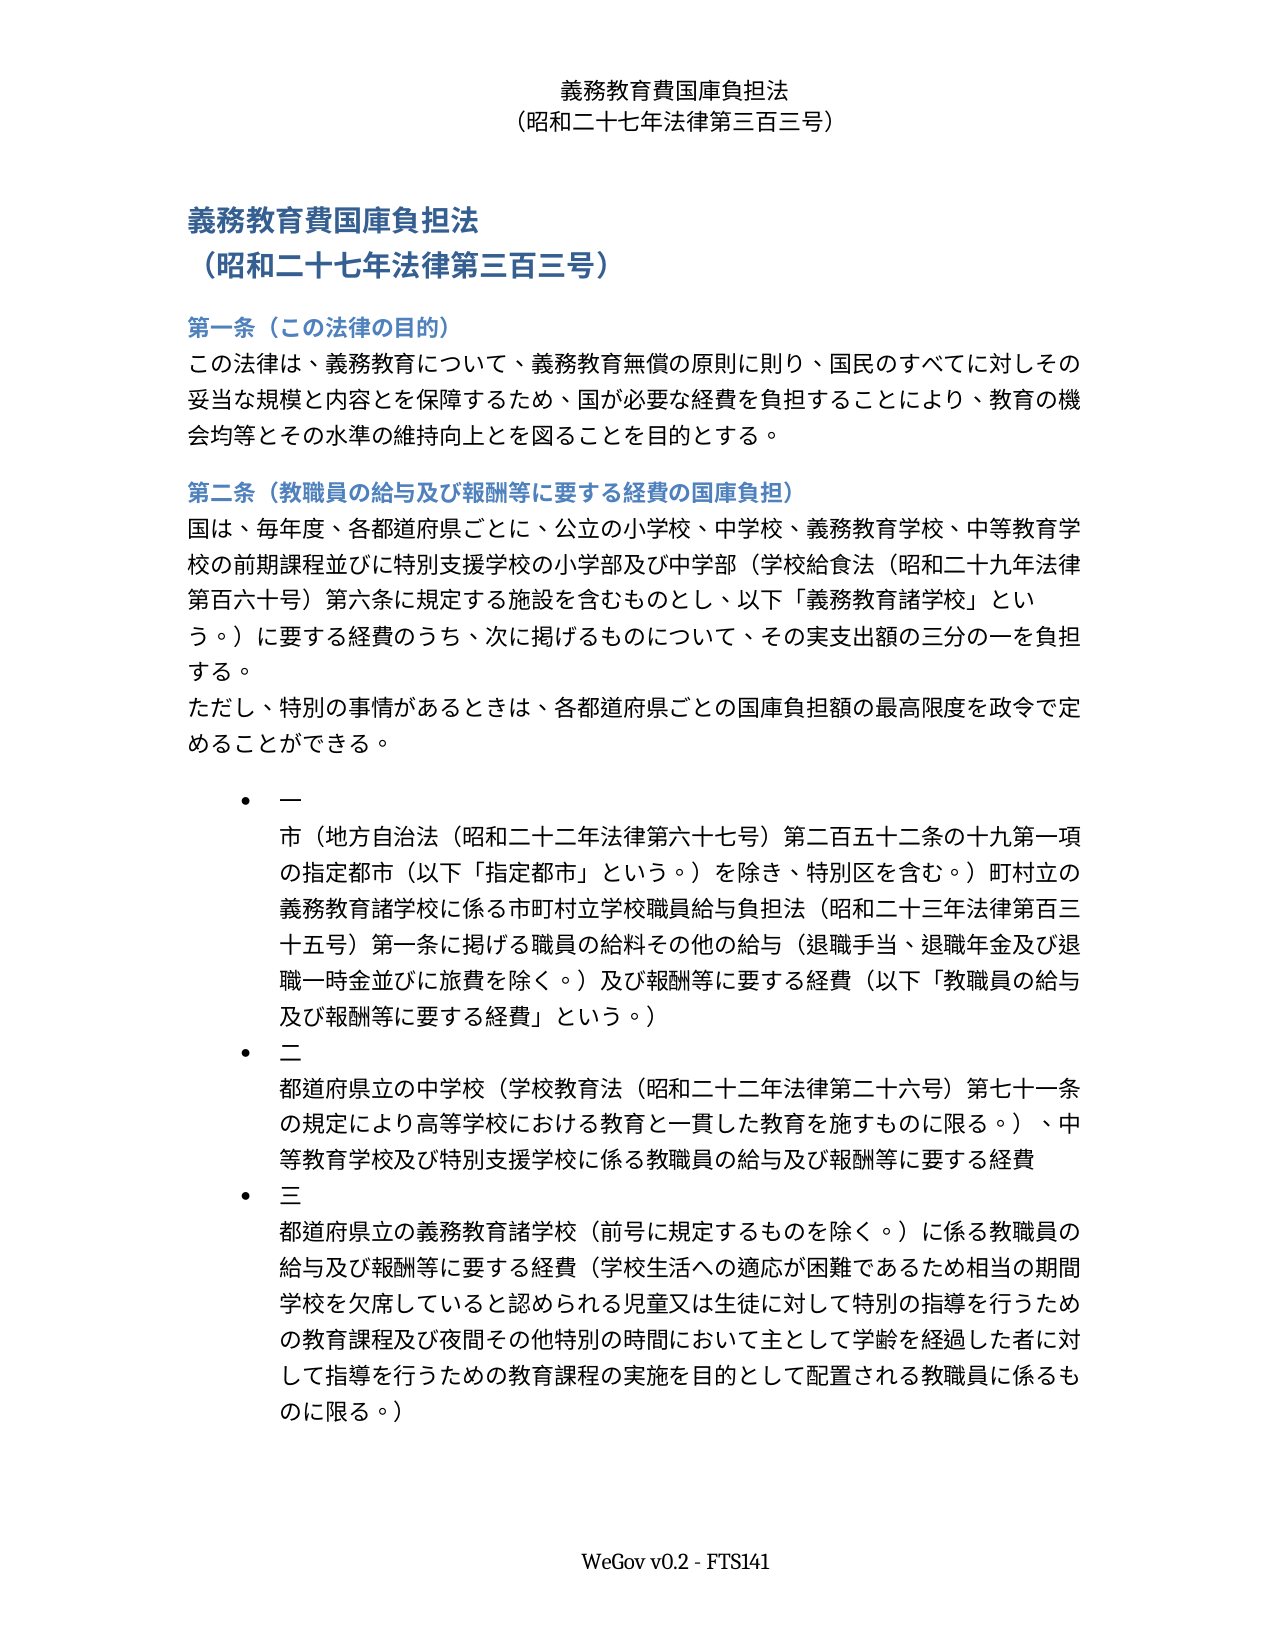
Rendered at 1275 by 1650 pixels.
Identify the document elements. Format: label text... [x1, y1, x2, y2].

text この法律は、義務教育について、義務教育無償の原則に則り、国民のすべてに対しその妥当な規模と内容とを保障するため、国が必要な経費を負担することにより、教育の機会均等とその水準の維持向上とを図ることを目的とする。 [187, 348, 1087, 451]
list 二 都道府県立の中学校（学校教育法（昭和二十二年法律第二十六号）第七十一条の規定により高等学校における教育と一貫した教育を施すものに限る。）、中等教育学校及び特別支援学校に係る教職員の給与及び報酬等に要する経費 [242, 1037, 1087, 1176]
subtitle 義務教育費国庫負担法 （昭和二十七年法律第三百三号） [187, 200, 1087, 285]
list 三 都道府県立の義務教育諸学校（前号に規定するものを除く。）に係る教職員の給与及び報酬等に要する経費（学校生活への適応が困難であるため相当の期間学校を欠席していると認められる児童又は生徒に対して特別の指導を行うための教育課程及び夜間その他特別の時間において主として学齢を経過した者に対して指導を行うための教育課程の実施を目的として配置される教職員に係るものに限る。） [242, 1180, 1087, 1427]
text 国は、毎年度、各都道府県ごとに、公立の小学校、中学校、義務教育学校、中等教育学校の前期課程並びに特別支援学校の小学部及び中学部（学校給食法（昭和二十九年法律第百六十号）第六条に規定する施設を含むものとし、以下「義務教育諸学校」という。）に要する経費のうち、次に掲げるものについて、その実支出額の三分の一を負担する。 ただし、特別の事情があるときは、各都道府県ごとの国庫負担額の最高限度を政令で定めることができる。 [187, 513, 1087, 759]
list 一 市（地方自治法（昭和二十二年法律第六十七号）第二百五十二条の十九第一項の指定都市（以下「指定都市」という。）を除き、特別区を含む。）町村立の義務教育諸学校に係る市町村立学校職員給与負担法（昭和二十三年法律第百三十五号）第一条に掲げる職員の給料その他の給与（退職手当、退職年金及び退職一時金並びに旅費を除く。）及び報酬等に要する経費（以下「教職員の給与及び報酬等に要する経費」という。） [242, 785, 1087, 1032]
subtitle 第二条（教職員の給与及び報酬等に要する経費の国庫負担） [187, 477, 1087, 508]
subtitle 第一条（この法律の目的） [187, 312, 1087, 343]
